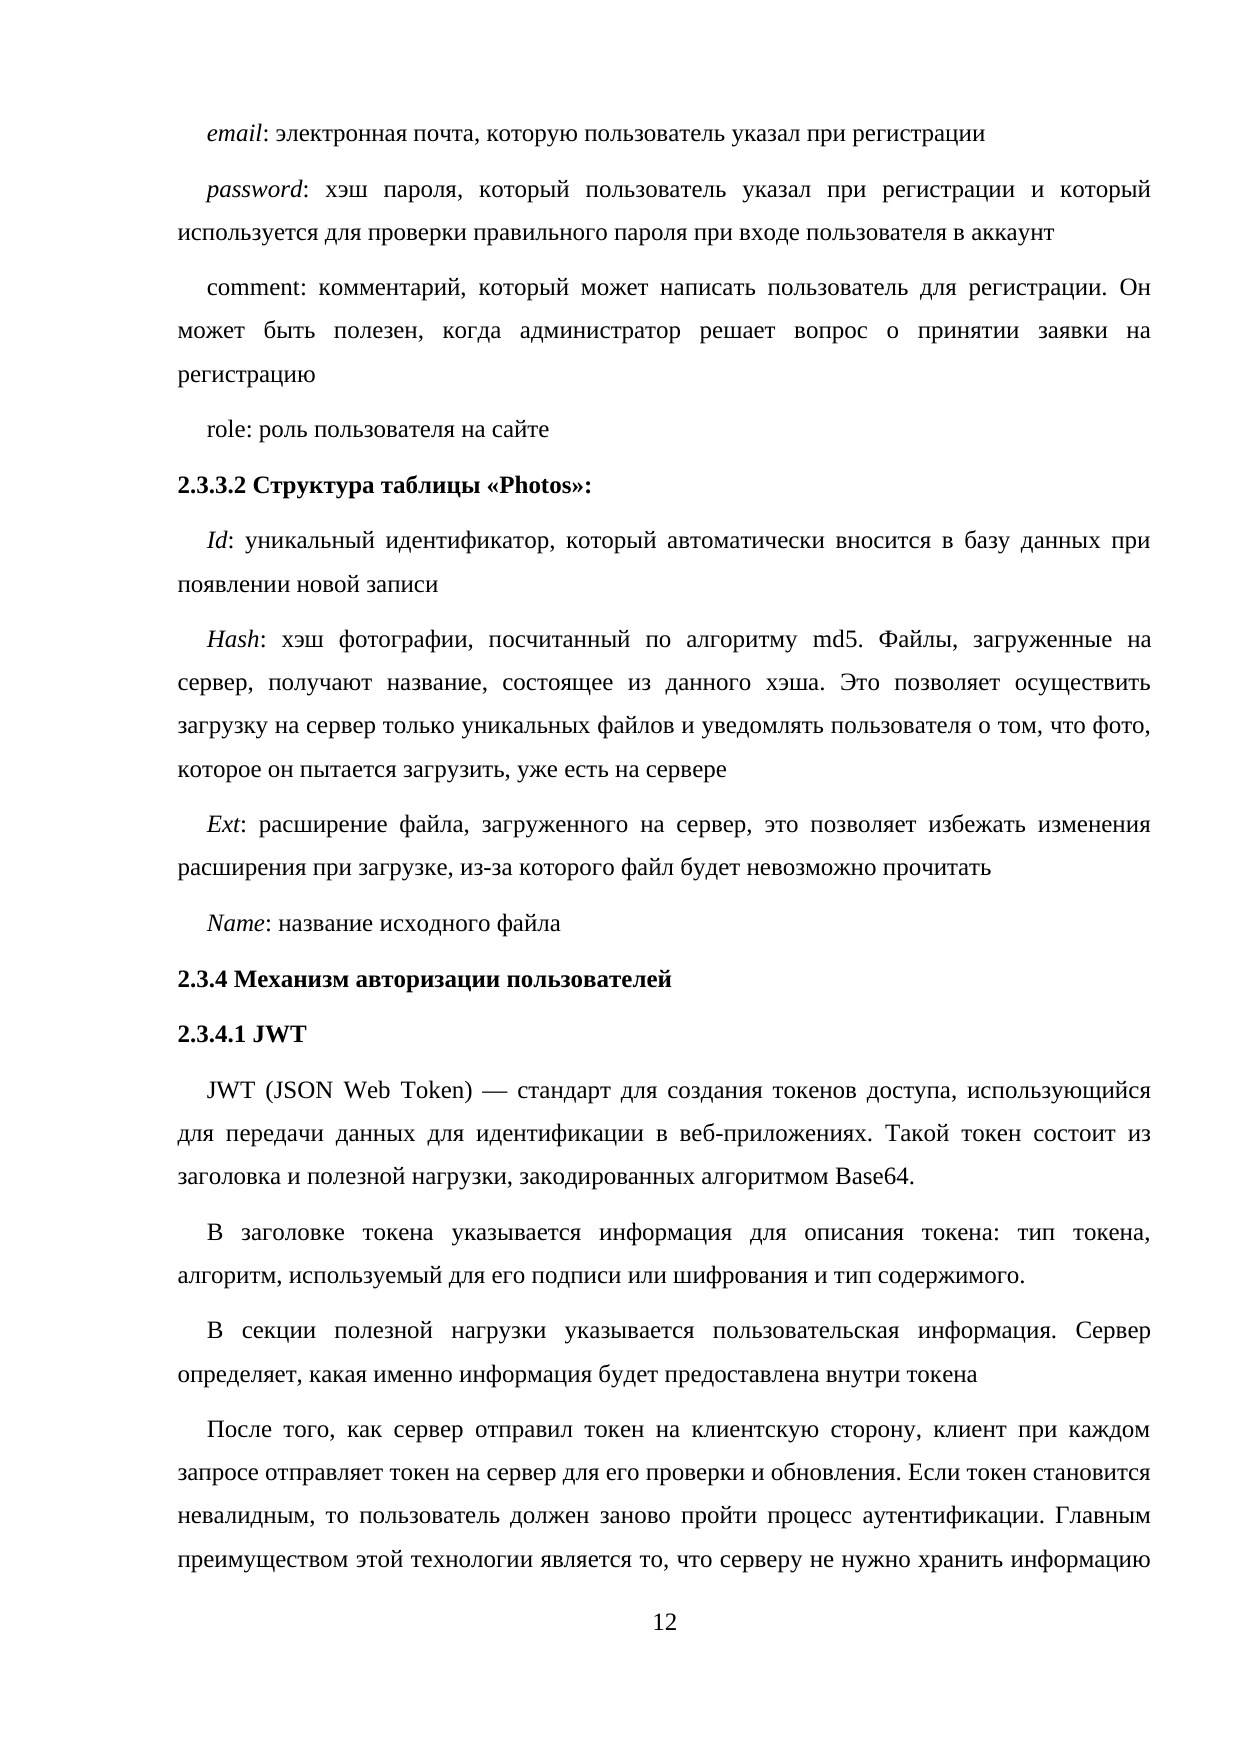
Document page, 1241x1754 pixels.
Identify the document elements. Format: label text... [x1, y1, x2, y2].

text Name: название исходного файла [177, 908, 1152, 937]
text 2.3.4 Механизм авторизации пользователей [177, 964, 1152, 992]
text В секции полезной нагрузки указывается пользовательская информация. Сервер определяет, какая именно информация будет предоставлена внутри токена [177, 1316, 1152, 1387]
text JWT (JSON Web Token) — стандарт для создания токенов доступа, использующийся для передачи данных для идентификации в веб-приложениях. Такой токен состоит из заголовка и полезной нагрузки, закодированных алгоритмом Base64. [177, 1075, 1152, 1190]
text 2.3.3.2 Структура таблицы «Photos»: [177, 470, 1152, 499]
text В заголовке токена указывается информация для описания токена: тип токена, алгоритм, используемый для его подписи или шифрования и тип содержимого. [177, 1217, 1152, 1289]
text email: электронная почта, которую пользователь указал при регистрации [177, 118, 1152, 147]
text Id: уникальный идентификатор, который автоматически вносится в базу данных при появлении новой записи [177, 526, 1152, 597]
text password: хэш пароля, который пользователь указал при регистрации и который используется для проверки правильного пароля при входе пользователя в аккаунт [177, 174, 1152, 246]
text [177, 1414, 1152, 1572]
text Ext: расширение файла, загруженного на сервер, это позволяет избежать изменения расширения при загрузке, из-за которого файл будет невозможно прочитать [177, 809, 1152, 881]
text comment: комментарий, который может написать пользователь для регистрации. Он может быть полезен, когда администратор решает вопрос о принятии заявки на регистрацию [177, 272, 1152, 387]
text Hash: хэш фотографии, посчитанный по алгоритму md5. Файлы, загруженные на сервер, получают название, состоящее из данного хэша. Это позволяет осуществить загрузку на сервер только уникальных файлов и уведомлять пользователя о том, что фото, которое он пытается загрузить, уже есть на сервере [177, 624, 1152, 782]
text role: роль пользователя на сайте [177, 414, 1152, 443]
text 2.3.4.1 JWT [177, 1019, 1152, 1048]
